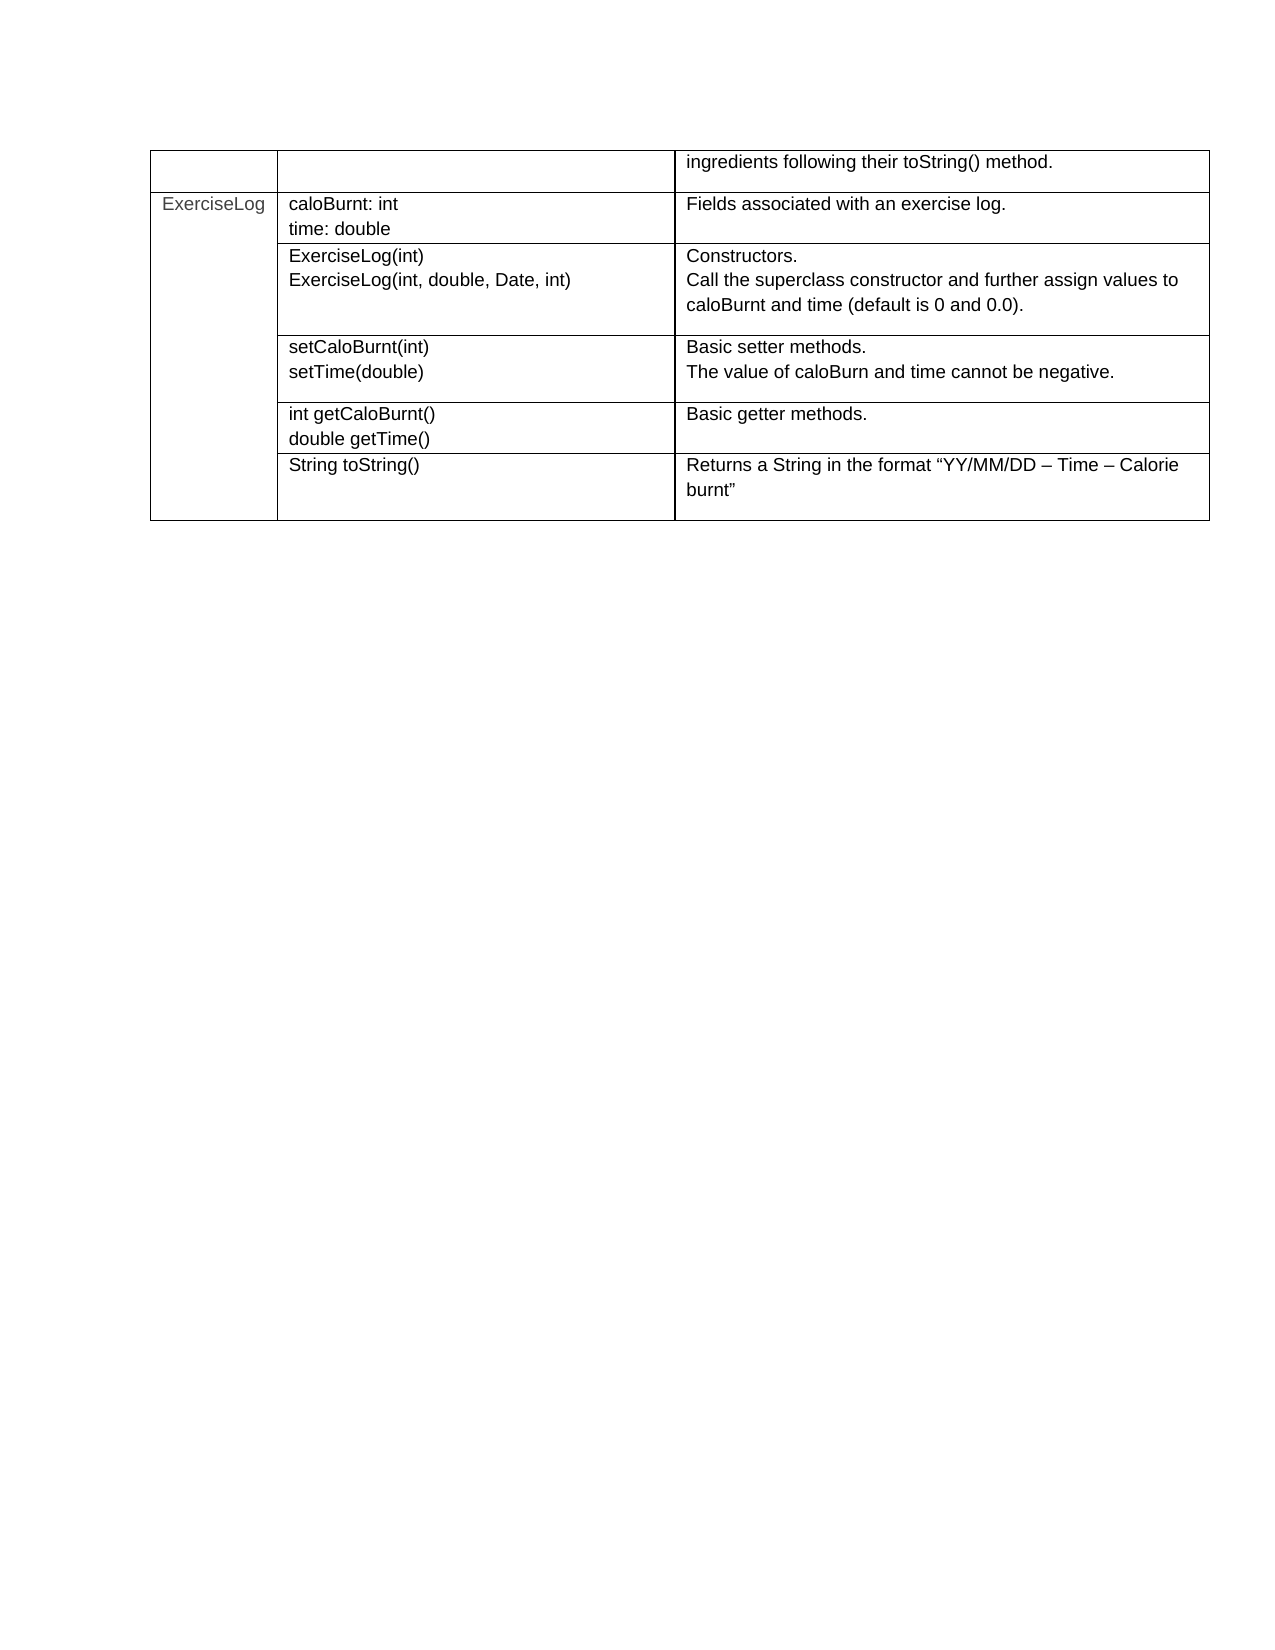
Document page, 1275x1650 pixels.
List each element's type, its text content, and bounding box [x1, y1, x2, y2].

table_cell ExerciseLog(int) ExerciseLog(int, double, Date, int) [278, 244, 674, 335]
table_cell Constructors. Call the superclass constructor and further assign values to caloBurnt and time (default is 0 and 0.0). [676, 244, 1209, 335]
table_cell Fields associated with an exercise log. [676, 193, 1209, 243]
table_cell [676, 151, 1209, 192]
table_cell Basic setter methods. The value of caloBurn and time cannot be negative. [676, 336, 1209, 402]
table_cell caloBurnt: int time: double [278, 193, 674, 243]
table_cell int getCaloBurnt() double getTime() [278, 403, 674, 453]
table_cell Basic getter methods. [676, 403, 1209, 453]
table_cell String toString() [278, 454, 674, 520]
table_cell Returns a String in the format “YY/MM/DD – Time – Calorie burnt” [676, 454, 1209, 520]
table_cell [278, 151, 674, 192]
table_cell setCaloBurnt(int) setTime(double) [278, 336, 674, 402]
table_cell ExerciseLog [151, 193, 277, 520]
